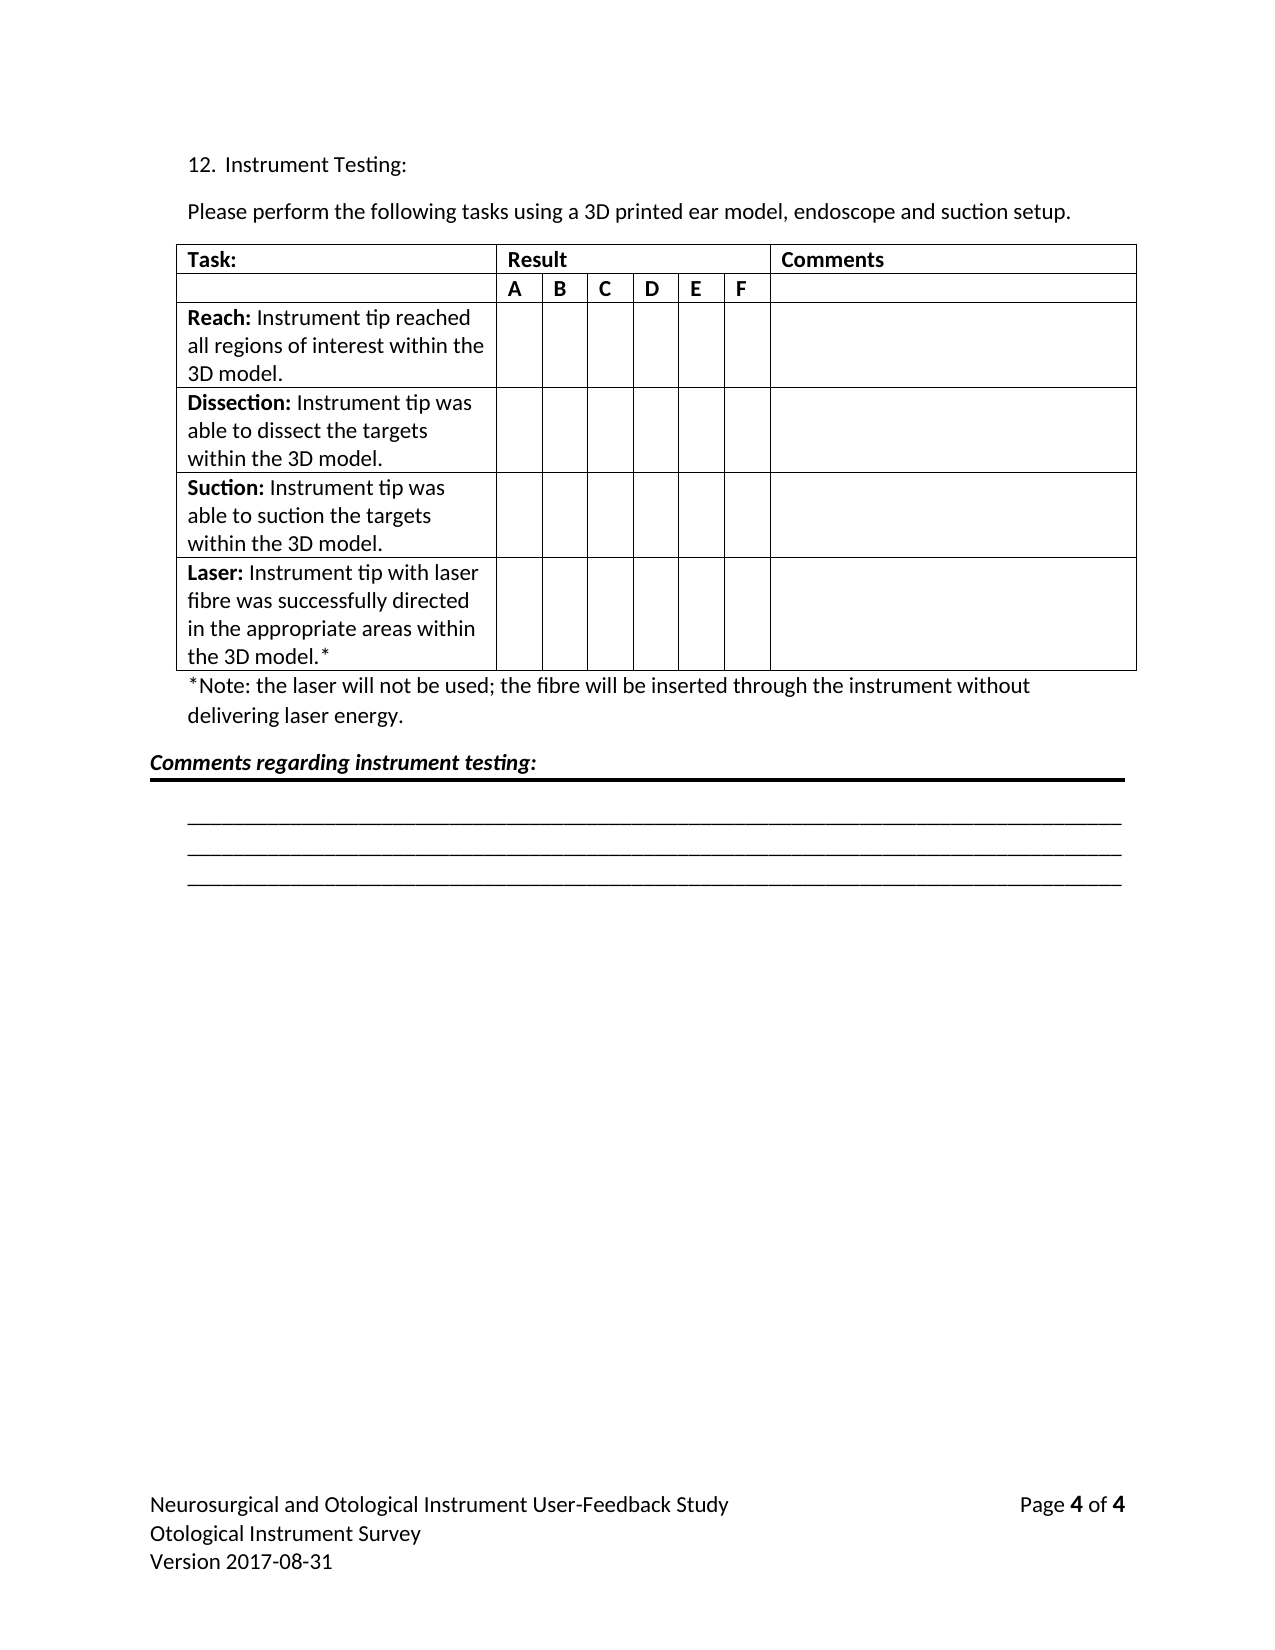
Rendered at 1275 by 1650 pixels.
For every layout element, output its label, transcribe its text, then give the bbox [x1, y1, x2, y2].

table_cell Laser: Instrument tip with laser fibre was successfully directed in the appropriate areas within the 3D model.* [177, 558, 496, 670]
table_cell [588, 473, 633, 557]
text *Note: the laser will not be used; the fibre will be inserted through the instrument without delivering laser energy. [187, 671, 1125, 729]
table_cell [543, 303, 587, 387]
table_cell [634, 388, 678, 472]
text ______________________________________________________________________________________________________________________________________________________________________________________________________________________________________________________ [187, 801, 1125, 889]
table_cell [771, 303, 1136, 387]
table_cell [771, 473, 1136, 557]
table_cell [634, 473, 678, 557]
table_cell [497, 303, 542, 387]
table_cell [679, 388, 724, 472]
table_cell [634, 558, 678, 670]
table_cell [679, 303, 724, 387]
table_cell [771, 388, 1136, 472]
table_cell D [634, 274, 678, 302]
table_cell B [543, 274, 587, 302]
list Instrument Testing: [187, 150, 1125, 178]
text Please perform the following tasks using a 3D printed ear model, endoscope and suction setup. [187, 197, 1125, 225]
table_cell [543, 473, 587, 557]
table_header Comments [771, 245, 1136, 273]
table_cell [725, 473, 770, 557]
table_cell F [725, 274, 770, 302]
table_cell [588, 388, 633, 472]
table_cell [543, 558, 587, 670]
table_cell Reach: Instrument tip reached all regions of interest within the 3D model. [177, 303, 496, 387]
table_cell [588, 303, 633, 387]
table_cell [634, 303, 678, 387]
table_cell Dissection: Instrument tip was able to dissect the targets within the 3D model. [177, 388, 496, 472]
table_cell [725, 388, 770, 472]
table_cell [177, 274, 496, 302]
table_cell A [497, 274, 542, 302]
table_cell [679, 558, 724, 670]
table_cell [497, 473, 542, 557]
table_cell C [588, 274, 633, 302]
table_cell [771, 274, 1136, 302]
text Comments regarding instrument testing: [150, 748, 1125, 778]
table_cell [497, 388, 542, 472]
table_header Task: [177, 245, 496, 273]
table_cell [771, 558, 1136, 670]
table_header Result [497, 245, 770, 273]
table_cell [497, 558, 542, 670]
table_cell [588, 558, 633, 670]
table_cell E [679, 274, 724, 302]
table_cell Suction: Instrument tip was able to suction the targets within the 3D model. [177, 473, 496, 557]
table_cell [679, 473, 724, 557]
table_cell [725, 558, 770, 670]
table_cell [543, 388, 587, 472]
table_cell [725, 303, 770, 387]
